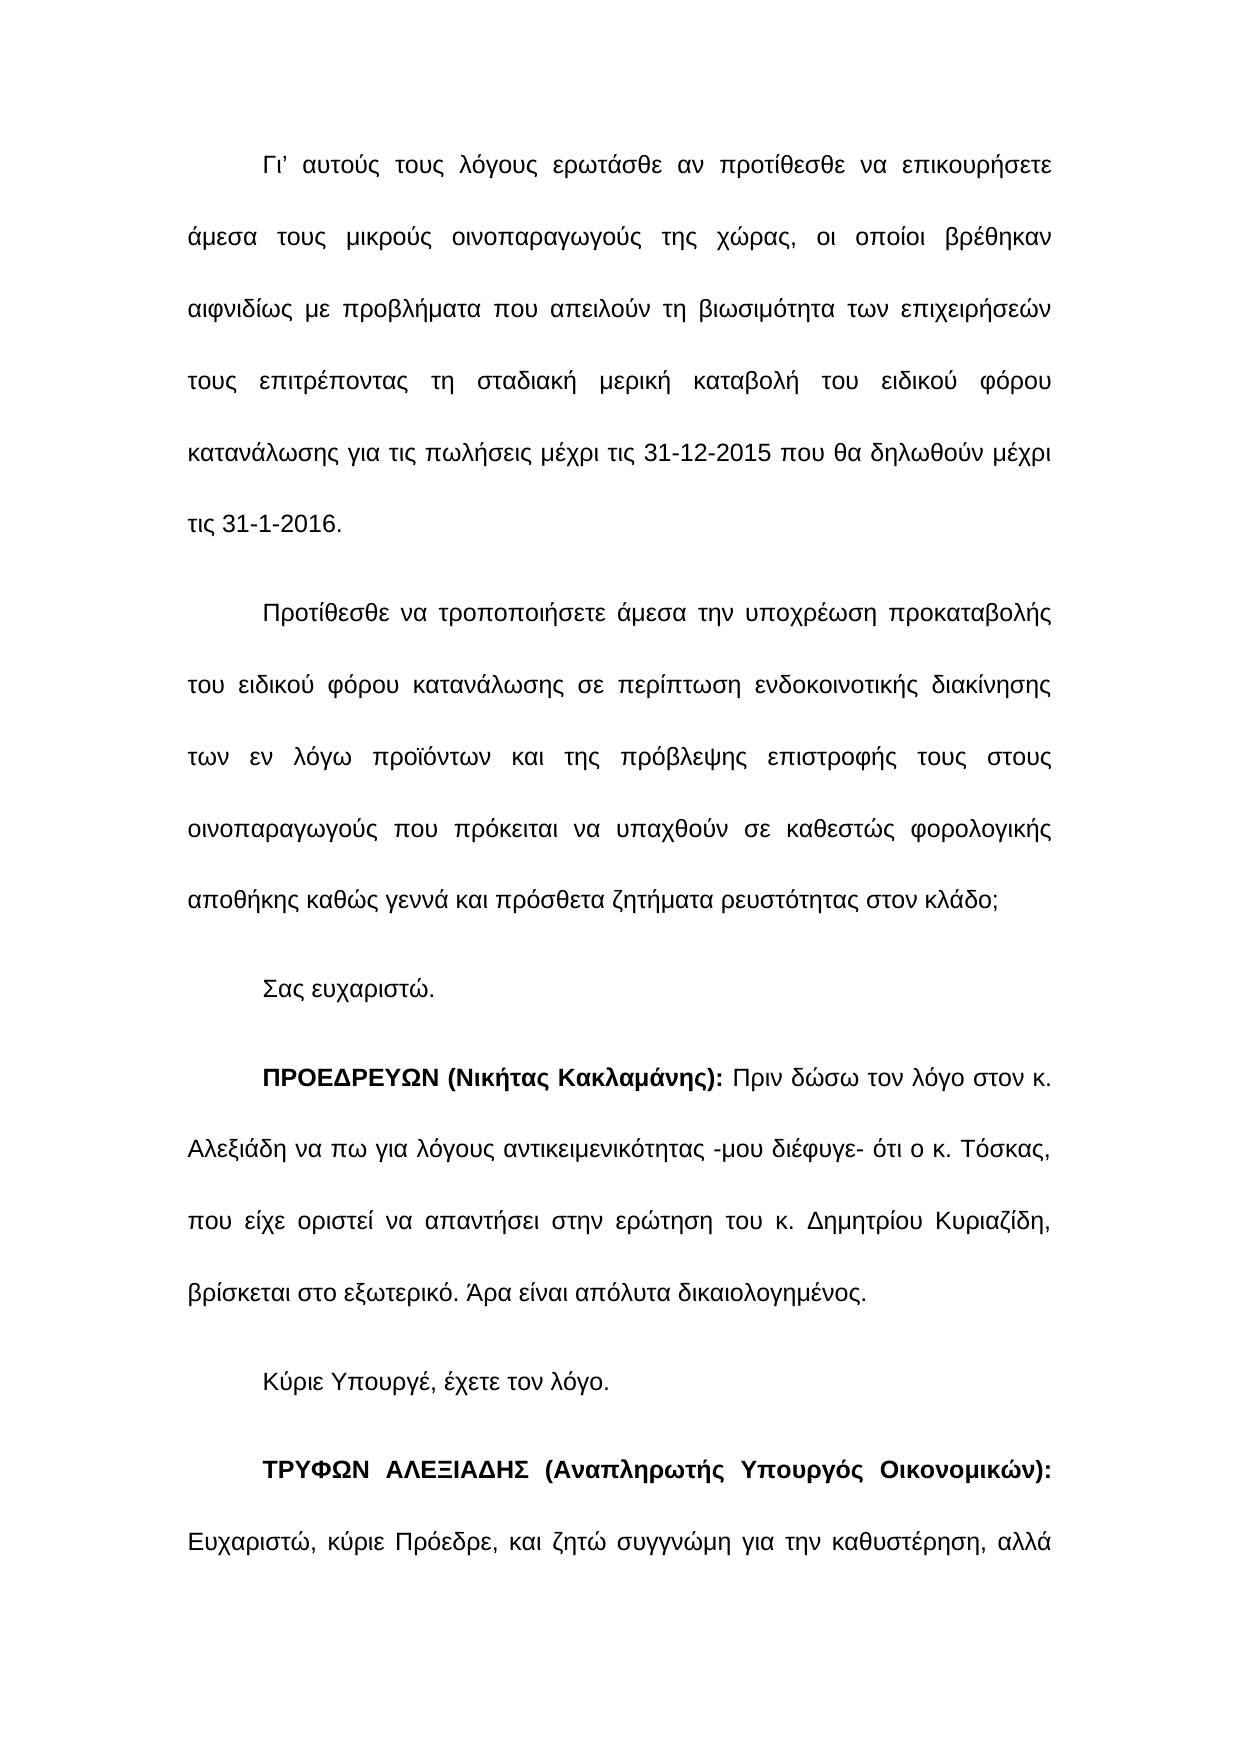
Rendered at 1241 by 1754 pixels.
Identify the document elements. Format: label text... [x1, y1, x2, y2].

text Γι’ αυτούς τους λόγους ερωτάσθε αν προτίθεσθε να επικουρήσετε άμεσα τους μικρούς οινοπαραγωγούς της χώρας, οι οποίοι βρέθηκαν αιφνιδίως με προβλήματα που απειλούν τη βιωσιμότητα των επιχειρήσεών τους επιτρέποντας τη σταδιακή μερική καταβολή του ειδικού φόρου κατανάλωσης για τις πωλήσεις μέχρι τις 31-12-2015 που θα δηλωθούν μέχρι τις 31-1-2016. [187, 150, 1053, 538]
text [187, 1455, 1053, 1556]
text Προτίθεσθε να τροποποιήσετε άμεσα την υποχρέωση προκαταβολής του ειδικού φόρου κατανάλωσης σε περίπτωση ενδοκοινοτικής διακίνησης των εν λόγω προϊόντων και της πρόβλεψης επιστροφής τους στους οινοπαραγωγούς που πρόκειται να υπαχθούν σε καθεστώς φορολογικής αποθήκης καθώς γεννά και πρόσθετα ζητήματα ρευστότητας στον κλάδο; [187, 598, 1053, 914]
text ΠΡΟΕΔΡΕΥΩΝ (Νικήτας Κακλαμάνης): Πριν δώσω τον λόγο στον κ. Αλεξιάδη να πω για λόγους αντικειμενικότητας -μου διέφυγε- ότι ο κ. Τόσκας, που είχε οριστεί να απαντήσει στην ερώτηση του κ. Δημητρίου Κυριαζίδη, βρίσκεται στο εξωτερικό. Άρα είναι απόλυτα δικαιολογημένος. [187, 1062, 1053, 1307]
text Σας ευχαριστώ. [187, 974, 1053, 1003]
text Κύριε Υπουργέ, έχετε τον λόγο. [187, 1367, 1053, 1395]
